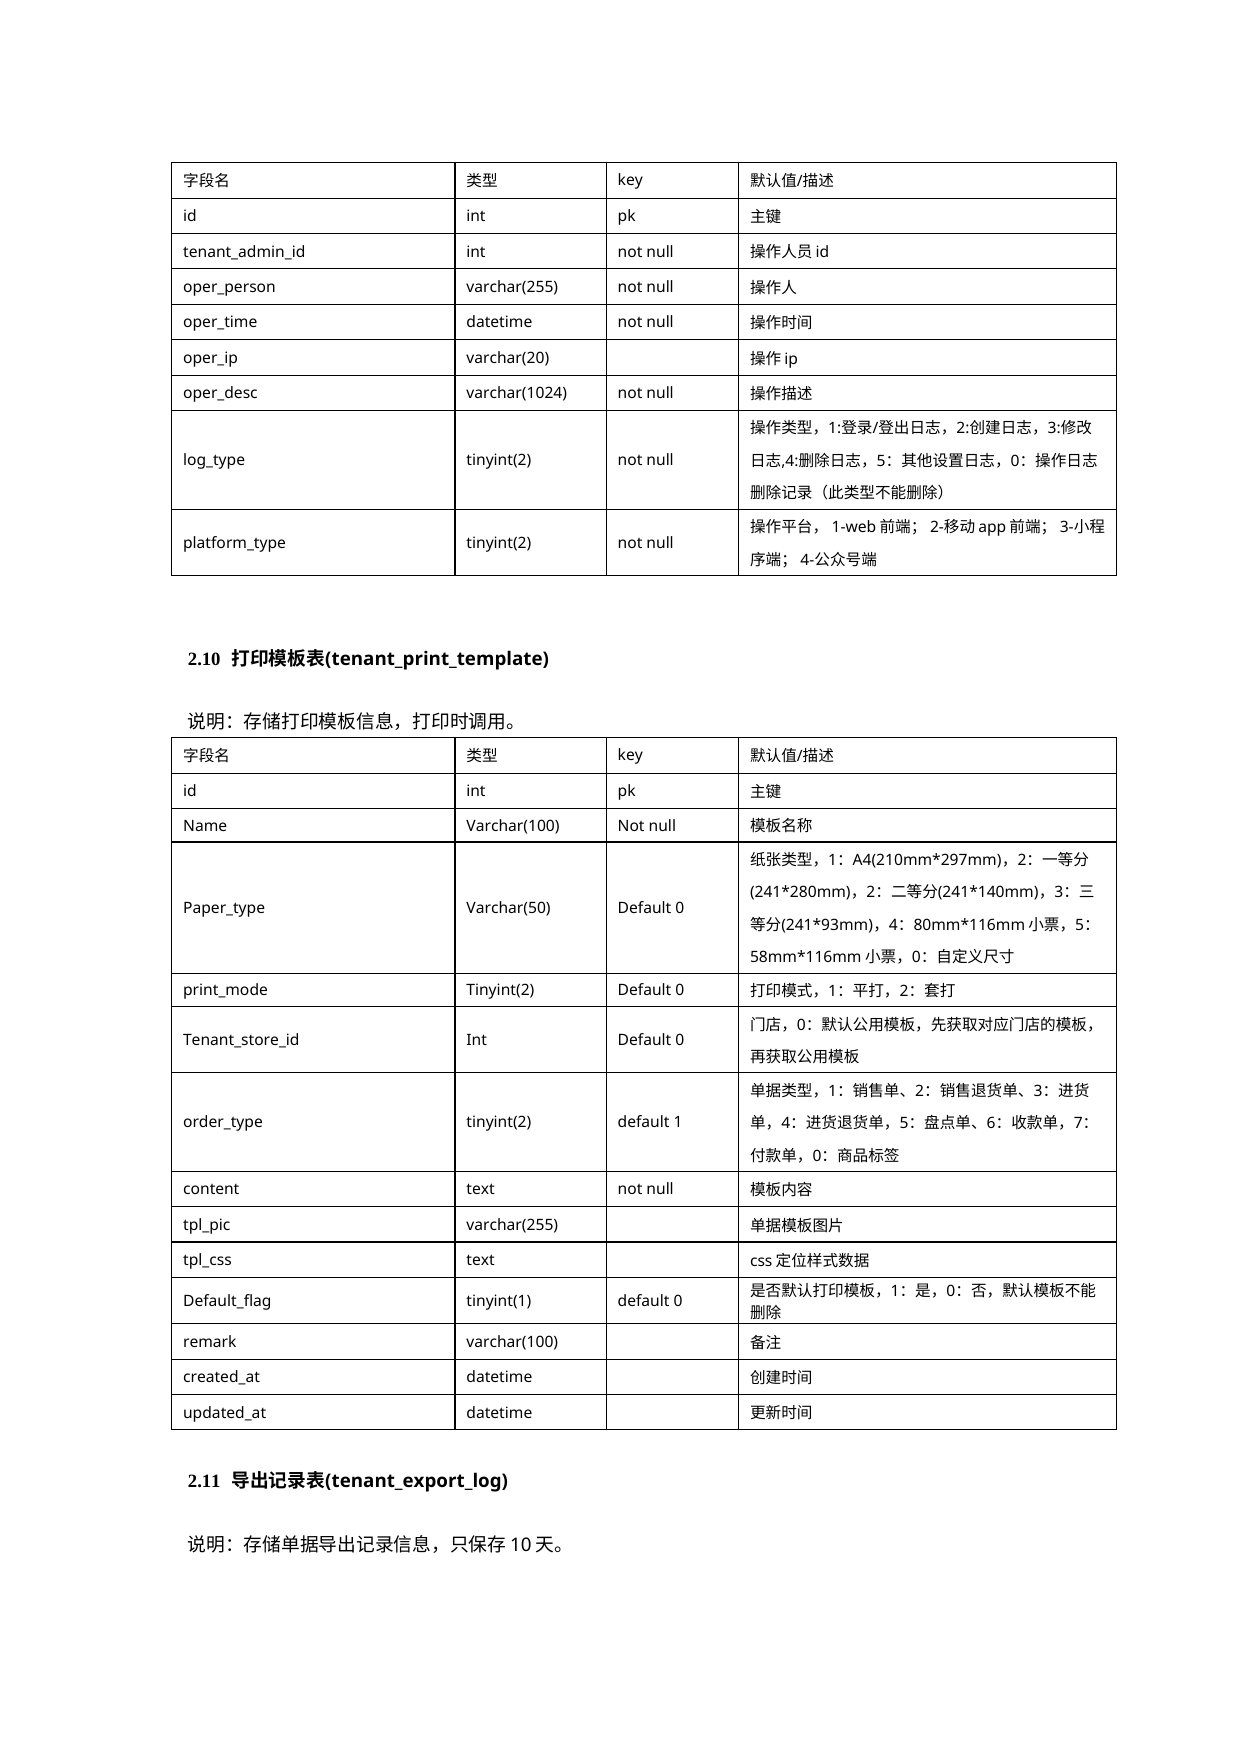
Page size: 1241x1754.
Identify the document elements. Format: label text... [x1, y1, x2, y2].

table_cell datetime [456, 1395, 606, 1429]
table_cell 操作ip [739, 340, 1116, 374]
table_cell Paper_type [172, 843, 454, 972]
table_cell created_at [172, 1360, 454, 1394]
table_cell print_mode [172, 974, 454, 1006]
table_cell varchar(255) [456, 1207, 606, 1241]
table_cell Int [456, 1007, 606, 1072]
table_cell varchar(100) [456, 1324, 606, 1358]
table_cell not null [607, 234, 738, 268]
table_cell order_type [172, 1073, 454, 1171]
table_cell 是否默认打印模板，1：是，0：否，默认模板不能删除 [739, 1278, 1116, 1323]
table_cell 更新时间 [739, 1395, 1116, 1429]
table_cell oper_person [172, 269, 454, 304]
table_cell Varchar(50) [456, 843, 606, 972]
table_cell tinyint(2) [456, 1073, 606, 1171]
table_cell 备注 [739, 1324, 1116, 1358]
table_cell int [456, 199, 606, 233]
table_cell 门店，0：默认公用模板，先获取对应门店的模板，再获取公用模板 [739, 1007, 1116, 1072]
table_cell int [456, 774, 606, 808]
table_cell oper_ip [172, 340, 454, 374]
table_cell 操作类型，1:登录/登出日志，2:创建日志，3:修改日志,4:删除日志，5：其他设置日志，0：操作日志删除记录（此类型不能删除） [739, 411, 1116, 508]
table_cell text [456, 1172, 606, 1206]
table_header 字段名 [172, 738, 454, 772]
table_cell pk [607, 199, 738, 233]
table_header 默认值/描述 [739, 163, 1116, 197]
table_cell Name [172, 809, 454, 841]
table_cell tinyint(2) [456, 510, 606, 574]
table_cell tinyint(2) [456, 411, 606, 508]
table_cell [607, 1395, 738, 1429]
table_cell not null [607, 510, 738, 574]
table_cell tpl_css [172, 1243, 454, 1277]
table_cell [607, 1243, 738, 1277]
table_cell content [172, 1172, 454, 1206]
table_cell Default 0 [607, 974, 738, 1006]
table_cell varchar(1024) [456, 376, 606, 410]
table_header key [607, 163, 738, 197]
table_header key [607, 738, 738, 772]
table_cell not null [607, 269, 738, 304]
table_header 字段名 [172, 163, 454, 197]
table_cell css定位样式数据 [739, 1243, 1116, 1277]
table_cell Tinyint(2) [456, 974, 606, 1006]
table_cell 单据模板图片 [739, 1207, 1116, 1241]
table_cell int [456, 234, 606, 268]
table_cell 主键 [739, 199, 1116, 233]
table_cell platform_type [172, 510, 454, 574]
table_cell id [172, 774, 454, 808]
table_cell Tenant_store_id [172, 1007, 454, 1072]
table_cell text [456, 1243, 606, 1277]
table_cell oper_desc [172, 376, 454, 410]
table_cell 操作人 [739, 269, 1116, 304]
table_cell datetime [456, 1360, 606, 1394]
table_cell log_type [172, 411, 454, 508]
table_header 默认值/描述 [739, 738, 1116, 772]
table_cell 单据类型，1：销售单、2：销售退货单、3：进货单，4：进货退货单，5：盘点单、6：收款单，7：付款单，0：商品标签 [739, 1073, 1116, 1171]
table_cell oper_time [172, 305, 454, 339]
table_cell default 0 [607, 1278, 738, 1323]
table_cell [607, 1207, 738, 1241]
table_cell not null [607, 411, 738, 508]
table_cell 操作描述 [739, 376, 1116, 410]
table_cell 打印模式，1：平打，2：套打 [739, 974, 1116, 1006]
table_cell 模板内容 [739, 1172, 1116, 1206]
table_cell tpl_pic [172, 1207, 454, 1241]
table_cell Default 0 [607, 1007, 738, 1072]
table_cell 操作人员id [739, 234, 1116, 268]
text 说明：存储打印模板信息，打印时调用。 [187, 704, 1053, 737]
table_cell varchar(20) [456, 340, 606, 374]
table_cell 创建时间 [739, 1360, 1116, 1394]
table_cell [607, 1324, 738, 1358]
subtitle 导出记录表(tenant_export_log) [188, 1463, 1053, 1495]
table_cell not null [607, 376, 738, 410]
table_cell 操作时间 [739, 305, 1116, 339]
table_cell datetime [456, 305, 606, 339]
table_cell varchar(255) [456, 269, 606, 304]
table_cell tinyint(1) [456, 1278, 606, 1323]
table_cell 纸张类型，1：A4(210mm*297mm)，2：一等分 (241*280mm)，2：二等分(241*140mm)，3：三等分(241*93mm)，4：80mm*116mm小票，5：58mm*116mm小票，0：自定义尺寸 [739, 843, 1116, 972]
table_cell Varchar(100) [456, 809, 606, 841]
table_cell [607, 1360, 738, 1394]
table_cell Default 0 [607, 843, 738, 972]
table_cell updated_at [172, 1395, 454, 1429]
table_cell id [172, 199, 454, 233]
table_cell pk [607, 774, 738, 808]
table_header 类型 [456, 738, 606, 772]
table_cell default 1 [607, 1073, 738, 1171]
text 说明：存储单据导出记录信息，只保存10天。 [187, 1527, 1053, 1559]
table_cell Not null [607, 809, 738, 841]
table_cell remark [172, 1324, 454, 1358]
table_cell not null [607, 1172, 738, 1206]
table_cell 操作平台， 1-web前端； 2-移动app前端； 3-小程序端； 4-公众号端 [739, 510, 1116, 574]
table_cell 主键 [739, 774, 1116, 808]
table_header 类型 [456, 163, 606, 197]
table_cell [607, 340, 738, 374]
table_cell 模板名称 [739, 809, 1116, 841]
subtitle 打印模板表(tenant_print_template) [188, 641, 1053, 673]
table_cell Default_flag [172, 1278, 454, 1323]
table_cell not null [607, 305, 738, 339]
table_cell tenant_admin_id [172, 234, 454, 268]
